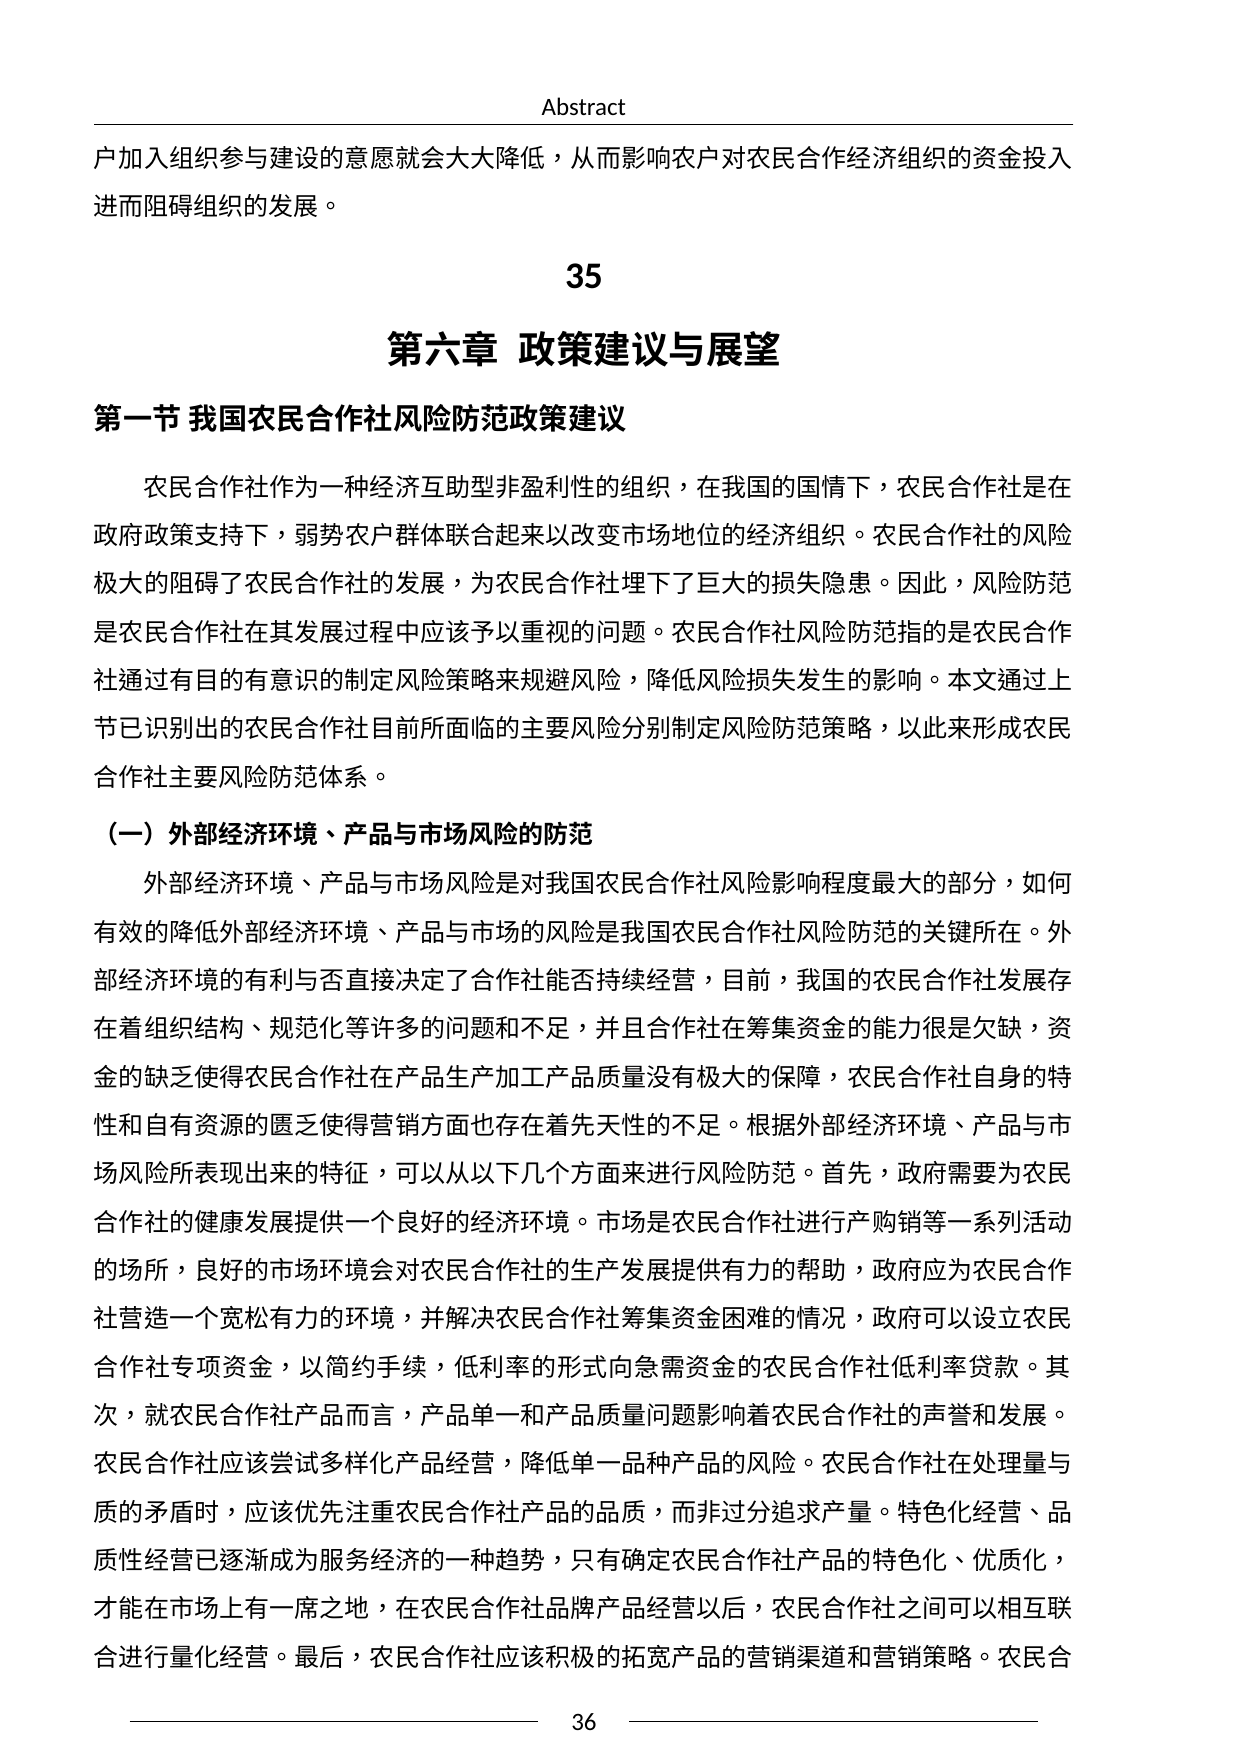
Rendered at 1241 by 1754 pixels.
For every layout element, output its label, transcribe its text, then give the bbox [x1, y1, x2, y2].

subtitle 35 [94, 246, 1073, 298]
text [94, 851, 1073, 1672]
subtitle 第一节 我国农民合作社风险防范政策建议 [94, 398, 1073, 438]
subtitle （一）外部经济环境、产品与市场风险的防范 [94, 816, 1073, 851]
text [94, 125, 1073, 222]
subtitle 第六章 政策建议与展望 [94, 322, 1073, 374]
text 农民合作社作为一种经济互助型非盈利性的组织，在我国的国情下，农民合作社是在政府政策支持下，弱势农户群体联合起来以改变市场地位的经济组织。农民合作社的风险极大的阻碍了农民合作社的发展，为农民合作社埋下了巨大的损失隐患。因此，风险防范是农民合作社在其发展过程中应该予以重视的问题。农民合作社风险防范指的是农民合作社通过有目的有意识的制定风险策略来规避风险，降低风险损失发生的影响。本文通过上节已识别出的农民合作社目前所面临的主要风险分别制定风险防范策略，以此来形成农民合作社主要风险防范体系。 [94, 454, 1073, 792]
